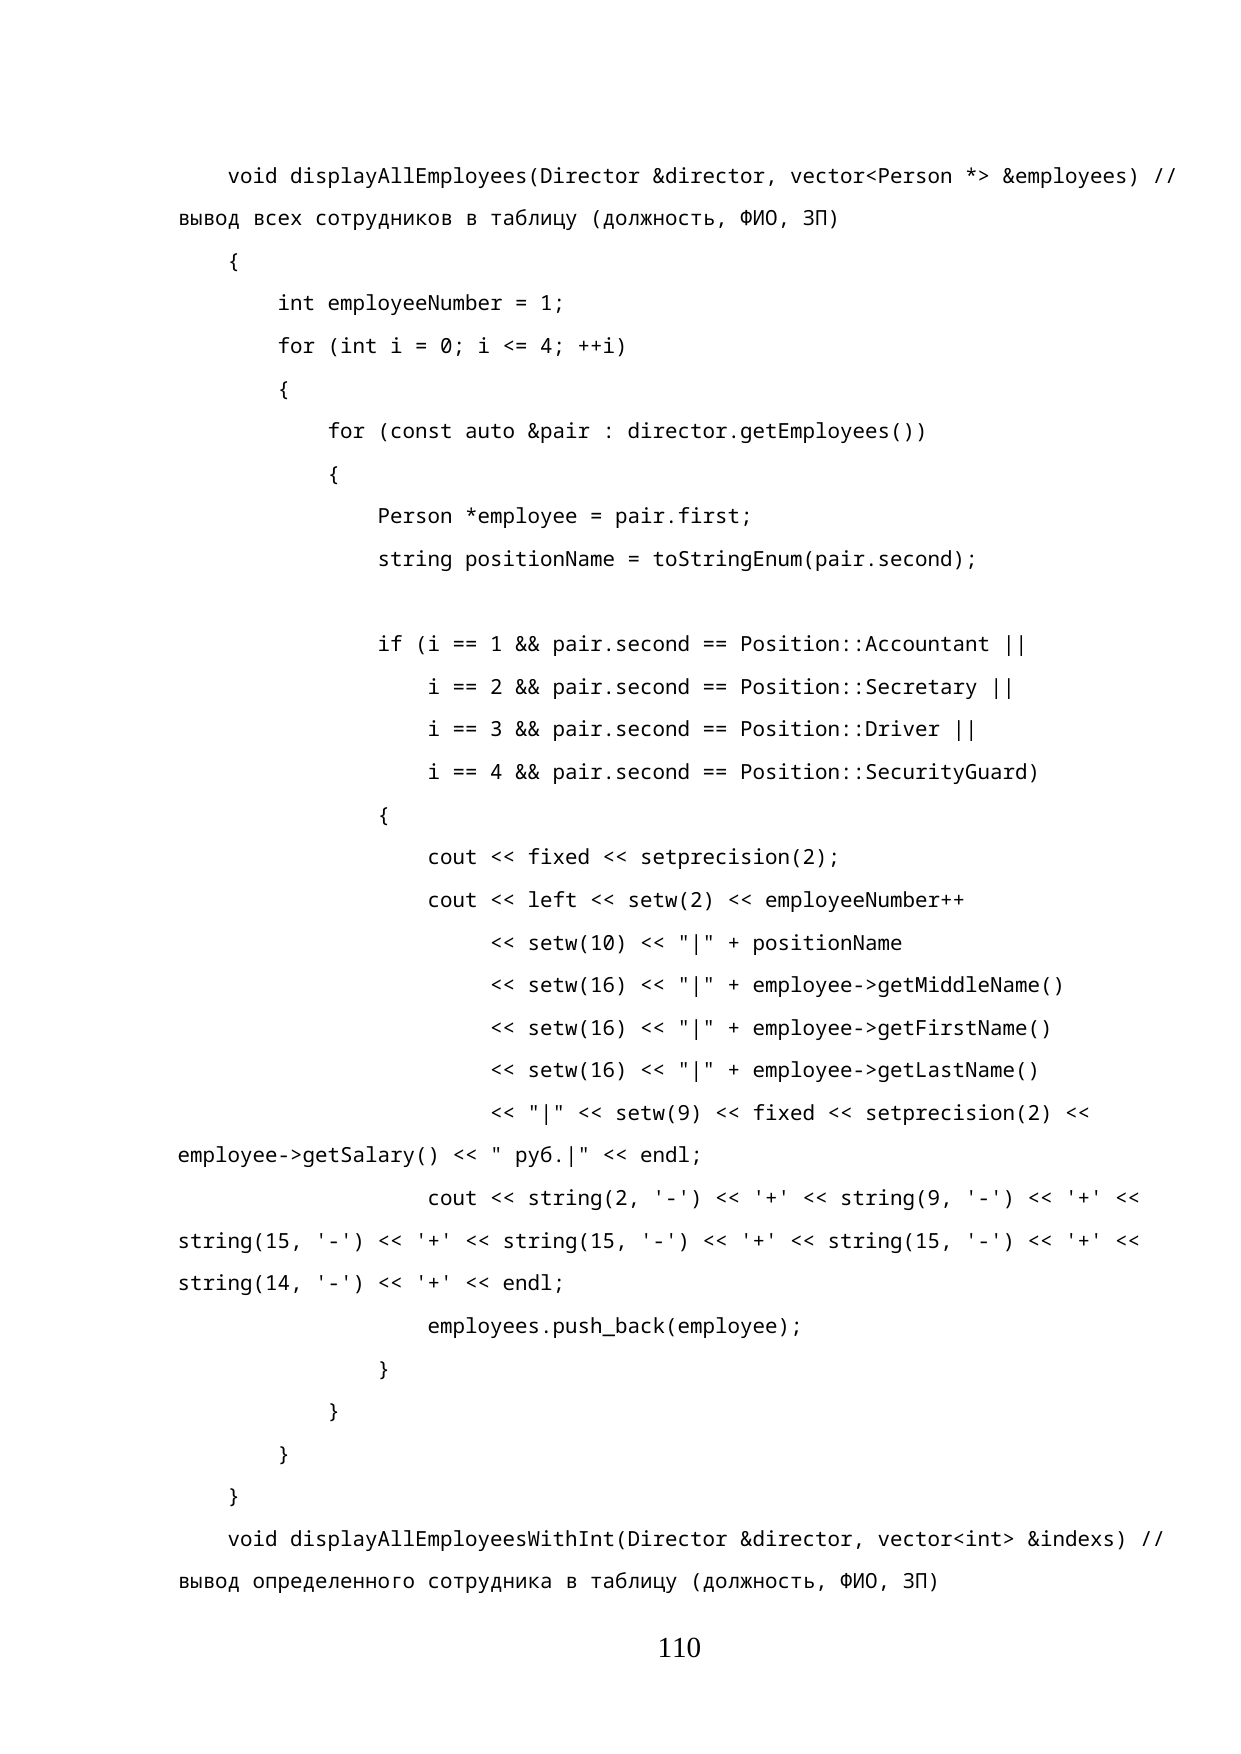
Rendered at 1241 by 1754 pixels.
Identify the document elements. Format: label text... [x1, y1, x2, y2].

text cout << fixed << setprecision(2); [177, 842, 1181, 871]
text } [177, 1354, 1181, 1382]
text void displayAllEmployeesWithInt(Director &director, vector<int> &indexs) // вывод определенного сотрудника в таблицу (должность, ФИО, ЗП) [177, 1524, 1181, 1595]
text i == 3 && pair.second == Position::Driver || [177, 714, 1181, 743]
text << "|" << setw(9) << fixed << setprecision(2) << employee->getSalary() << " руб.|" << endl; [177, 1098, 1181, 1169]
text { [177, 459, 1181, 487]
text i == 4 && pair.second == Position::SecurityGuard) [177, 757, 1181, 786]
text << setw(16) << "|" + employee->getLastName() [177, 1055, 1181, 1084]
text { [177, 374, 1181, 402]
text } [177, 1481, 1181, 1510]
text int employeeNumber = 1; [177, 288, 1181, 317]
text << setw(10) << "|" + positionName [177, 928, 1181, 956]
text i == 2 && pair.second == Position::Secretary || [177, 672, 1181, 700]
text { [177, 246, 1181, 274]
text } [177, 1396, 1181, 1425]
text for (int i = 0; i <= 4; ++i) [177, 331, 1181, 359]
text void displayAllEmployees(Director &director, vector<Person *> &employees) // вывод всех сотрудников в таблицу (должность, ФИО, ЗП) [177, 161, 1181, 232]
text Person *employee = pair.first; [177, 502, 1181, 530]
text cout << left << setw(2) << employeeNumber++ [177, 885, 1181, 913]
text << setw(16) << "|" + employee->getMiddleName() [177, 970, 1181, 999]
text } [177, 1439, 1181, 1467]
text if (i == 1 && pair.second == Position::Accountant || [177, 629, 1181, 658]
text << setw(16) << "|" + employee->getFirstName() [177, 1013, 1181, 1041]
text employees.push_back(employee); [177, 1311, 1181, 1339]
text for (const auto &pair : director.getEmployees()) [177, 416, 1181, 445]
text string positionName = toStringEnum(pair.second); [177, 544, 1181, 573]
text { [177, 800, 1181, 828]
text cout << string(2, '-') << '+' << string(9, '-') << '+' << string(15, '-') << '+' << string(15, '-') << '+' << string(15, '-') << '+' << string(14, '-') << '+' << endl; [177, 1183, 1181, 1297]
